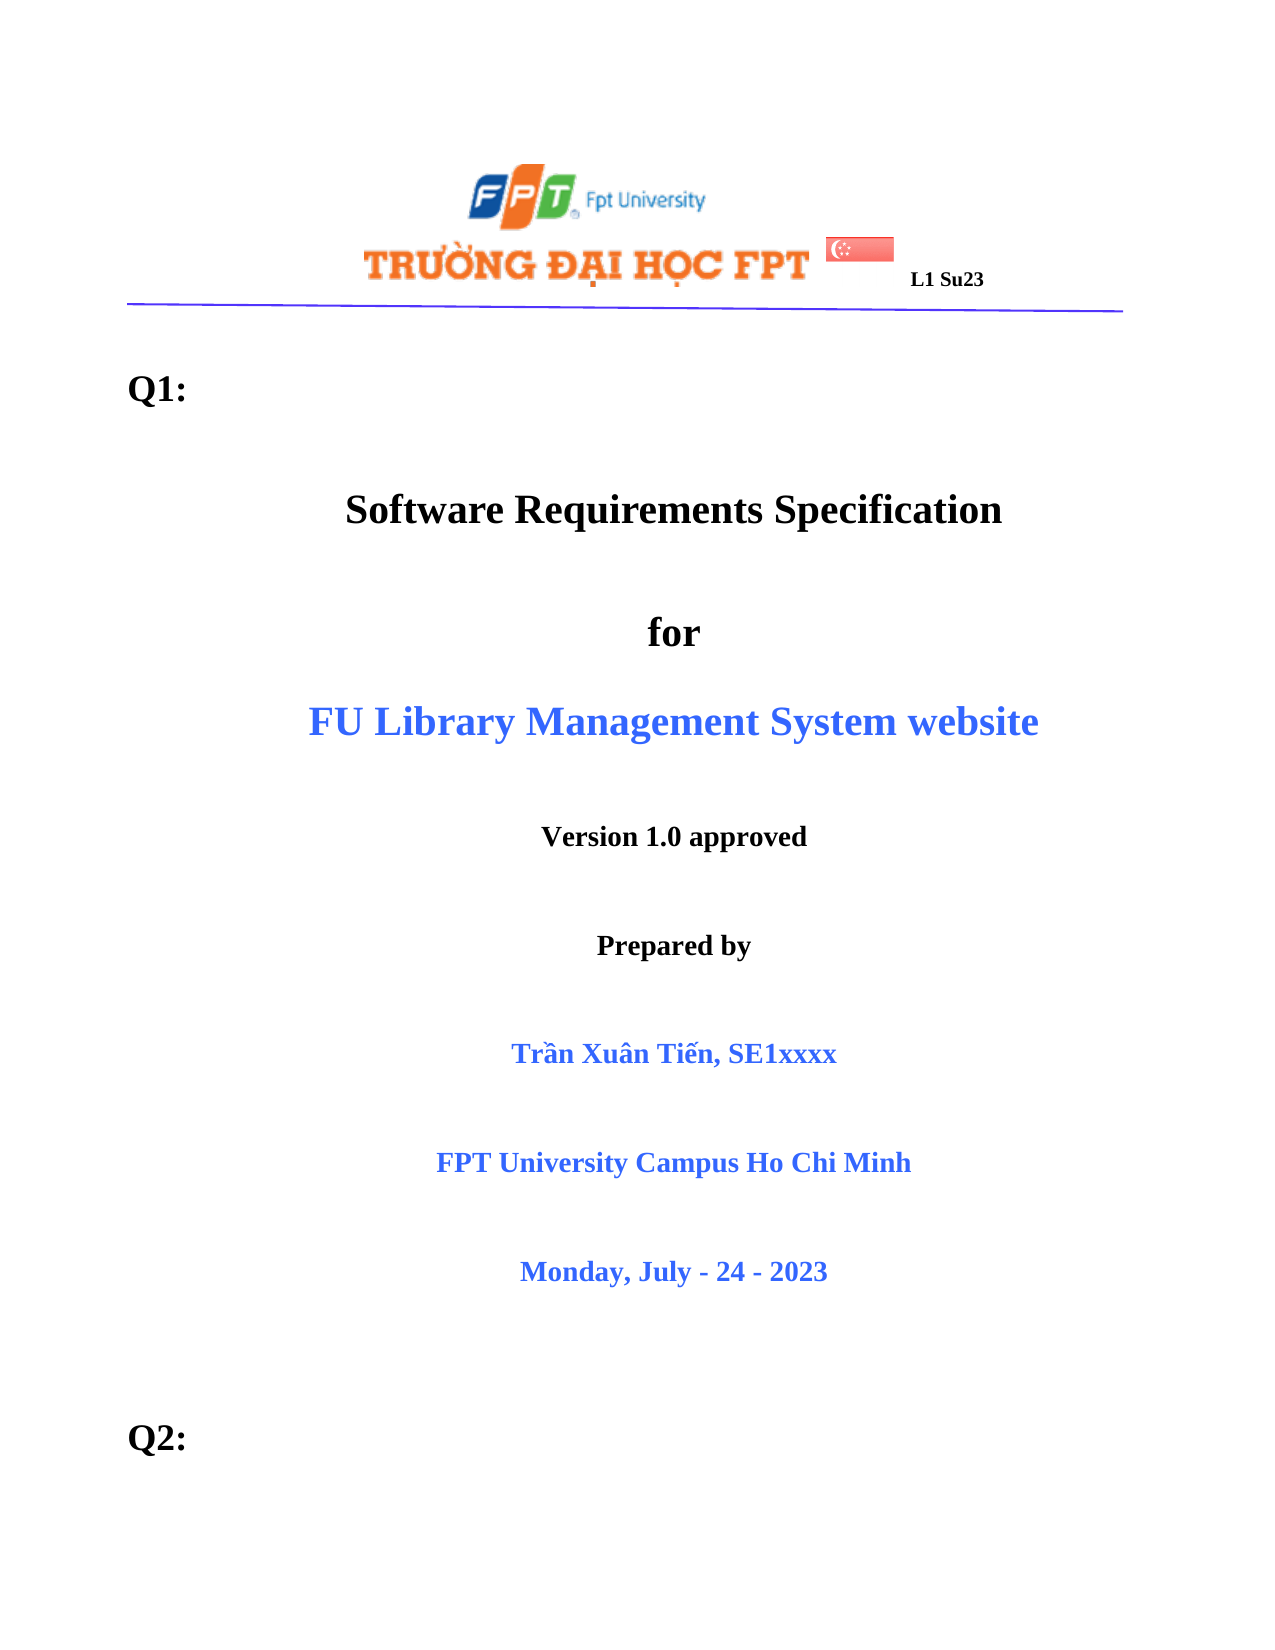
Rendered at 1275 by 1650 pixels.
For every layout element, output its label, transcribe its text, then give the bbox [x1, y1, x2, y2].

title Q2: [127, 1416, 1221, 1459]
title Software Requirements Specification [127, 484, 1221, 532]
picture [826, 237, 894, 287]
text Version 1.0 approved [127, 819, 1221, 853]
text Monday, July - 24 - 2023 [127, 1254, 1221, 1287]
picture [364, 164, 810, 287]
title FU Library Management System website [127, 697, 1221, 744]
title Q1: [127, 366, 1221, 409]
title for [127, 607, 1221, 655]
text Prepared by [127, 928, 1221, 962]
text FPT University Campus Ho Chi Minh [127, 1145, 1221, 1179]
text Trần Xuân Tiến, SE1xxxx [127, 1037, 1221, 1070]
